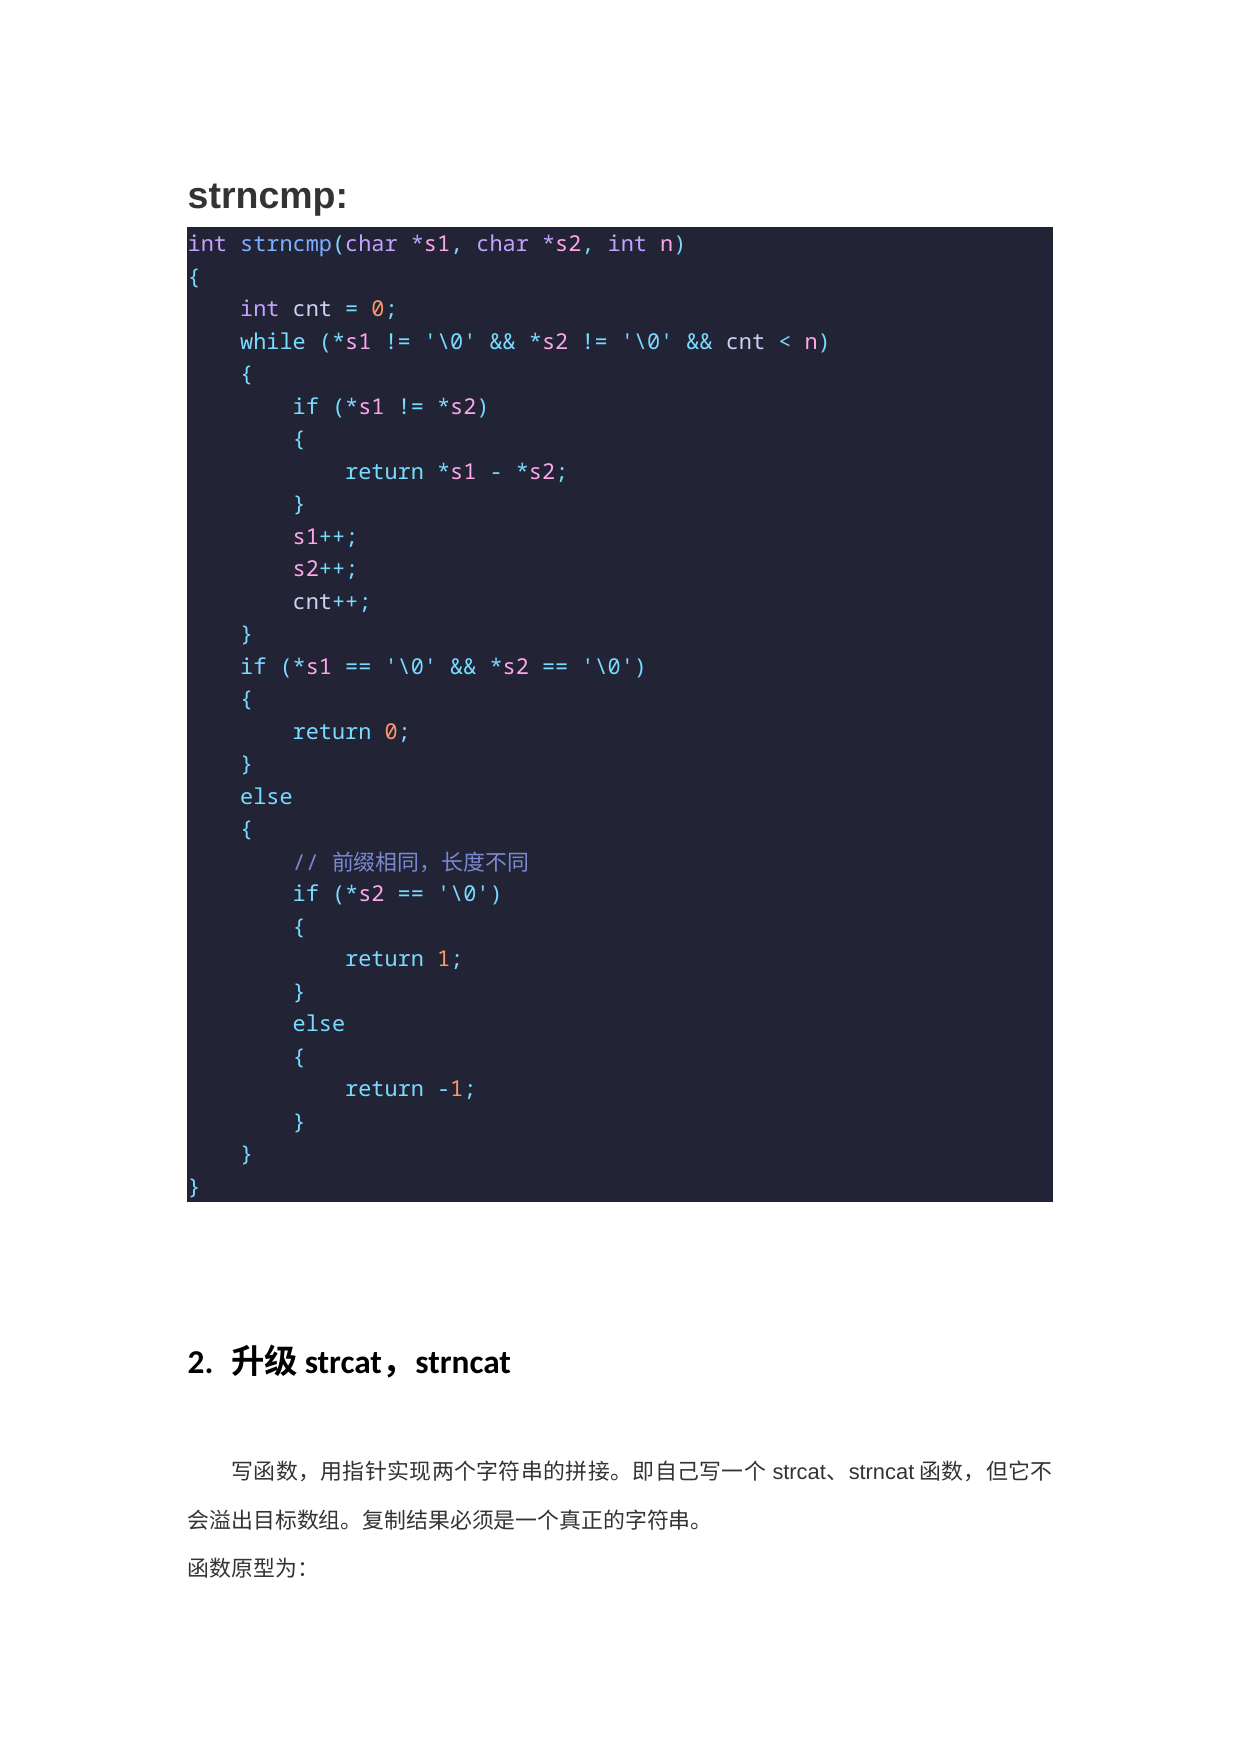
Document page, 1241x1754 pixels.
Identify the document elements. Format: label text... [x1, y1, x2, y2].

text int strncmp(char *s1, char *s2, int n) [187, 227, 1053, 259]
text { [187, 909, 1053, 942]
text else [187, 779, 1053, 812]
text { [187, 422, 1053, 454]
text return *s1 - *s2; [187, 454, 1053, 487]
subtitle 升级strcat，strncat [187, 1327, 1053, 1392]
text } [187, 487, 1053, 519]
text { [187, 812, 1053, 844]
text while (*s1 != '\0' && *s2 != '\0' && cnt < n) [187, 324, 1053, 357]
text } [187, 1137, 1053, 1169]
text strncmp: [187, 162, 1053, 227]
text } [187, 747, 1053, 779]
text if (*s1 == '\0' && *s2 == '\0') [187, 649, 1053, 682]
text return -1; [187, 1072, 1053, 1104]
text } [187, 617, 1053, 649]
text { [187, 1039, 1053, 1072]
text s2++; [187, 552, 1053, 584]
text return 1; [187, 942, 1053, 974]
text { [187, 259, 1053, 292]
text 函数原型为： [187, 1551, 1053, 1583]
text int cnt = 0; [187, 292, 1053, 324]
text if (*s2 == '\0') [187, 877, 1053, 909]
text // 前缀相同，长度不同 [187, 844, 1053, 877]
text return 0; [187, 714, 1053, 747]
text { [187, 357, 1053, 389]
text else [187, 1007, 1053, 1039]
text if (*s1 != *s2) [187, 389, 1053, 422]
text { [187, 682, 1053, 714]
text } [187, 1169, 1053, 1202]
text s1++; [187, 519, 1053, 552]
text } [187, 1104, 1053, 1137]
text } [187, 974, 1053, 1007]
text 写函数，用指针实现两个字符串的拼接。即自己写一个strcat、strncat函数，但它不会溢出目标数组。复制结果必须是一个真正的字符串。 [187, 1454, 1053, 1535]
text cnt++; [187, 584, 1053, 617]
